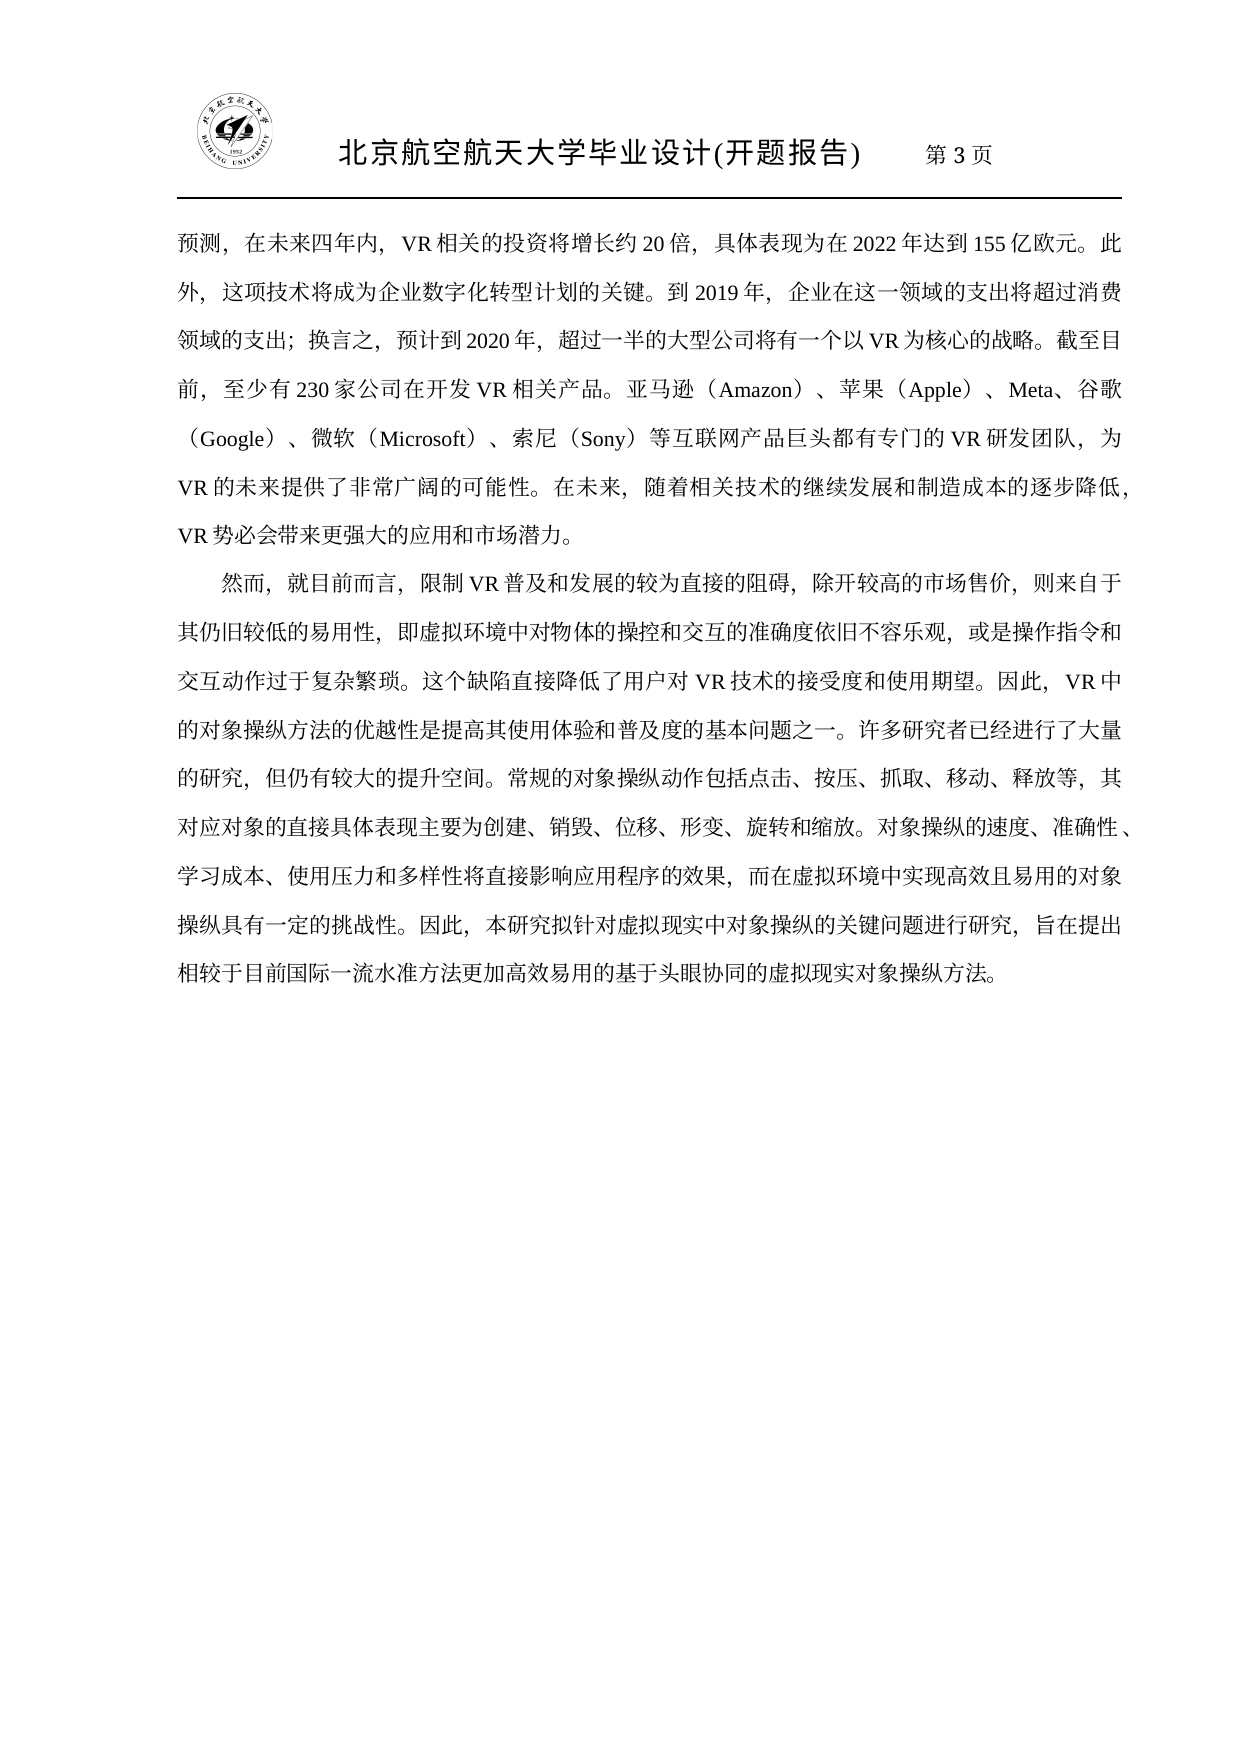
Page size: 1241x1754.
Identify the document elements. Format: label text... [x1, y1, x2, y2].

text 然而，就目前而言，限制VR普及和发展的较为直接的阻碍，除开较高的市场售价，则来自于其仍旧较低的易用性，即虚拟环境中对物体的操控和交互的准确度依旧不容乐观，或是操作指令和交互动作过于复杂繁琐。这个缺陷直接降低了用户对VR技术的接受度和使用期望。因此，VR中的对象操纵方法的优越性是提高其使用体验和普及度的基本问题之一。许多研究者已经进行了大量的研究，但仍有较大的提升空间。常规的对象操纵动作包括点击、按压、抓取、移动、释放等，其对应对象的直接具体表现主要为创建、销毁、位移、形变、旋转和缩放。对象操纵的速度、准确性、学习成本、使用压力和多样性将直接影响应用程序的效果，而在虚拟环境中实现高效且易用的对象操纵具有一定的挑战性。因此，本研究拟针对虚拟现实中对象操纵的关键问题进行研究，旨在提出相较于目前国际一流水准方法更加高效易用的基于头眼协同的虚拟现实对象操纵方法。 [177, 566, 1122, 989]
picture [197, 93, 273, 169]
